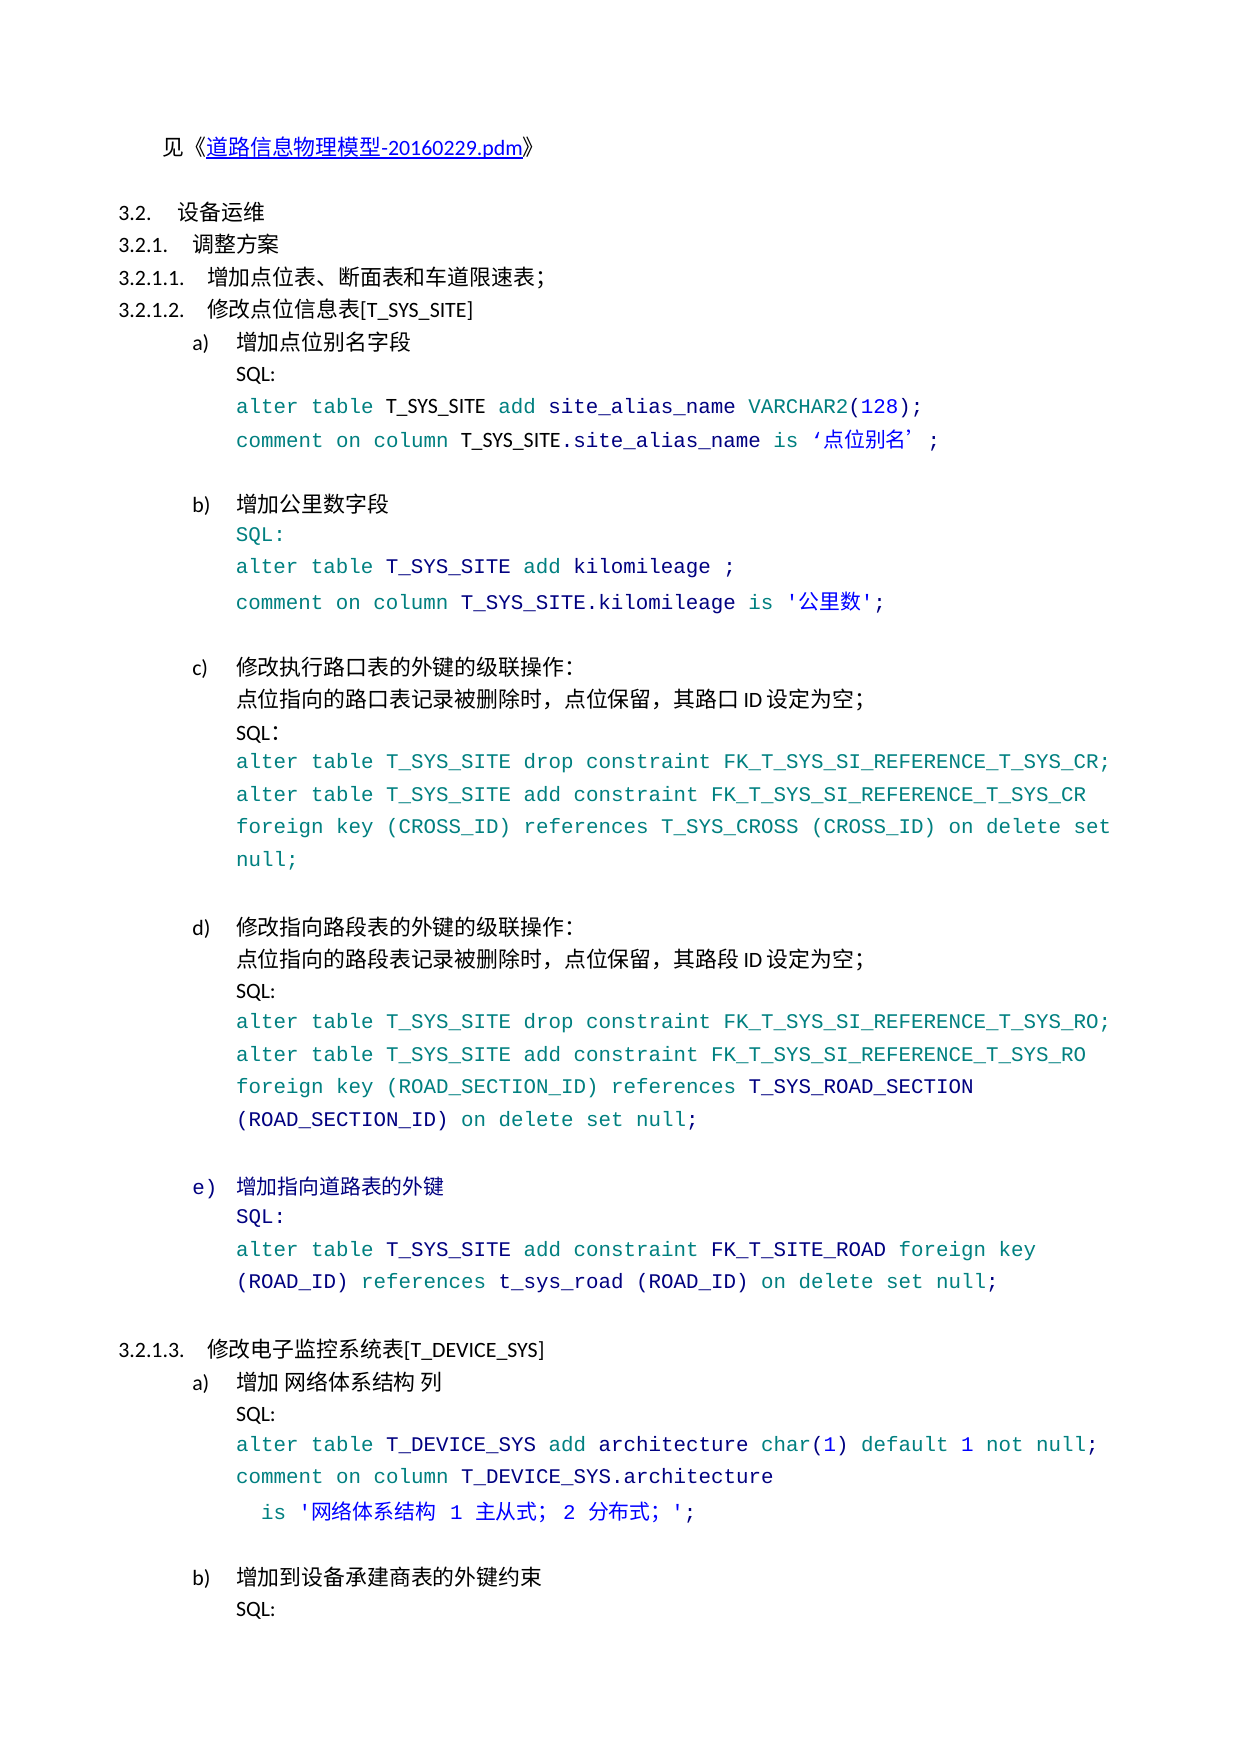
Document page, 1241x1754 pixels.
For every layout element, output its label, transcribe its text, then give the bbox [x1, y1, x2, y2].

list SQL: [236, 357, 1122, 389]
list 修改执行路口表的外键的级联操作： [192, 649, 1122, 682]
list SQL: [236, 1202, 1122, 1234]
list 修改电子监控系统表[T_DEVICE_SYS] [118, 1332, 1122, 1364]
list is '网络体系结构 1 主从式； 2 分布式；'; [236, 1494, 1122, 1527]
list 见《道路信息物理模型-20160229.pdm》 [162, 129, 1122, 162]
list alter table T_SYS_SITE add kilomileage ; [236, 552, 1122, 584]
list alter table T_DEVICE_SYS add architecture char(1) default 1 not null; [236, 1429, 1122, 1462]
list alter table T_SYS_SITE add constraint FK_T_SYS_SI_REFERENCE_T_SYS_CR foreign key (CROSS_ID) references T_SYS_CROSS (CROSS_ID) on delete set null; [236, 779, 1122, 877]
list alter table T_SYS_SITE add site_alias_name VARCHAR2(128); [236, 389, 1122, 422]
list 增加 网络体系结构 列 [192, 1364, 1122, 1397]
list alter table T_SYS_SITE add constraint FK_T_SITE_ROAD foreign key (ROAD_ID) references t_sys_road (ROAD_ID) on delete set null; [236, 1234, 1122, 1299]
list 修改点位信息表[T_SYS_SITE] [118, 292, 1122, 324]
list comment on column T_SYS_SITE.kilomileage is '公里数'; [236, 584, 1122, 617]
list 增加公里数字段 [192, 487, 1122, 519]
list 修改指向路段表的外键的级联操作： [192, 909, 1122, 942]
list 增加指向道路表的外键 [192, 1169, 1122, 1202]
list alter table T_SYS_SITE add constraint FK_T_SYS_SI_REFERENCE_T_SYS_RO foreign key (ROAD_SECTION_ID) references T_SYS_ROAD_SECTION (ROAD_SECTION_ID) on delete set null; [236, 1039, 1122, 1137]
list 点位指向的路口表记录被删除时，点位保留，其路口ID设定为空； [236, 682, 1122, 714]
list 设备运维 [118, 194, 1122, 227]
list 点位指向的路段表记录被删除时，点位保留，其路段ID设定为空； [236, 942, 1122, 974]
list SQL: [236, 974, 1122, 1007]
list alter table T_SYS_SITE drop constraint FK_T_SYS_SI_REFERENCE_T_SYS_CR; [236, 747, 1122, 779]
list 增加点位表、断面表和车道限速表； [118, 259, 1122, 292]
list 增加到设备承建商表的外键约束 [192, 1559, 1122, 1592]
list comment on column T_SYS_SITE.site_alias_name is ‘点位别名’; [236, 422, 1122, 454]
list SQL: [236, 1592, 1122, 1624]
list SQL: [236, 519, 1122, 552]
list 增加点位别名字段 [192, 324, 1122, 357]
list 调整方案 [118, 227, 1122, 259]
list comment on column T_DEVICE_SYS.architecture [236, 1462, 1122, 1494]
list SQL: [236, 1397, 1122, 1429]
list alter table T_SYS_SITE drop constraint FK_T_SYS_SI_REFERENCE_T_SYS_RO; [236, 1007, 1122, 1039]
list SQL： [236, 714, 1122, 747]
